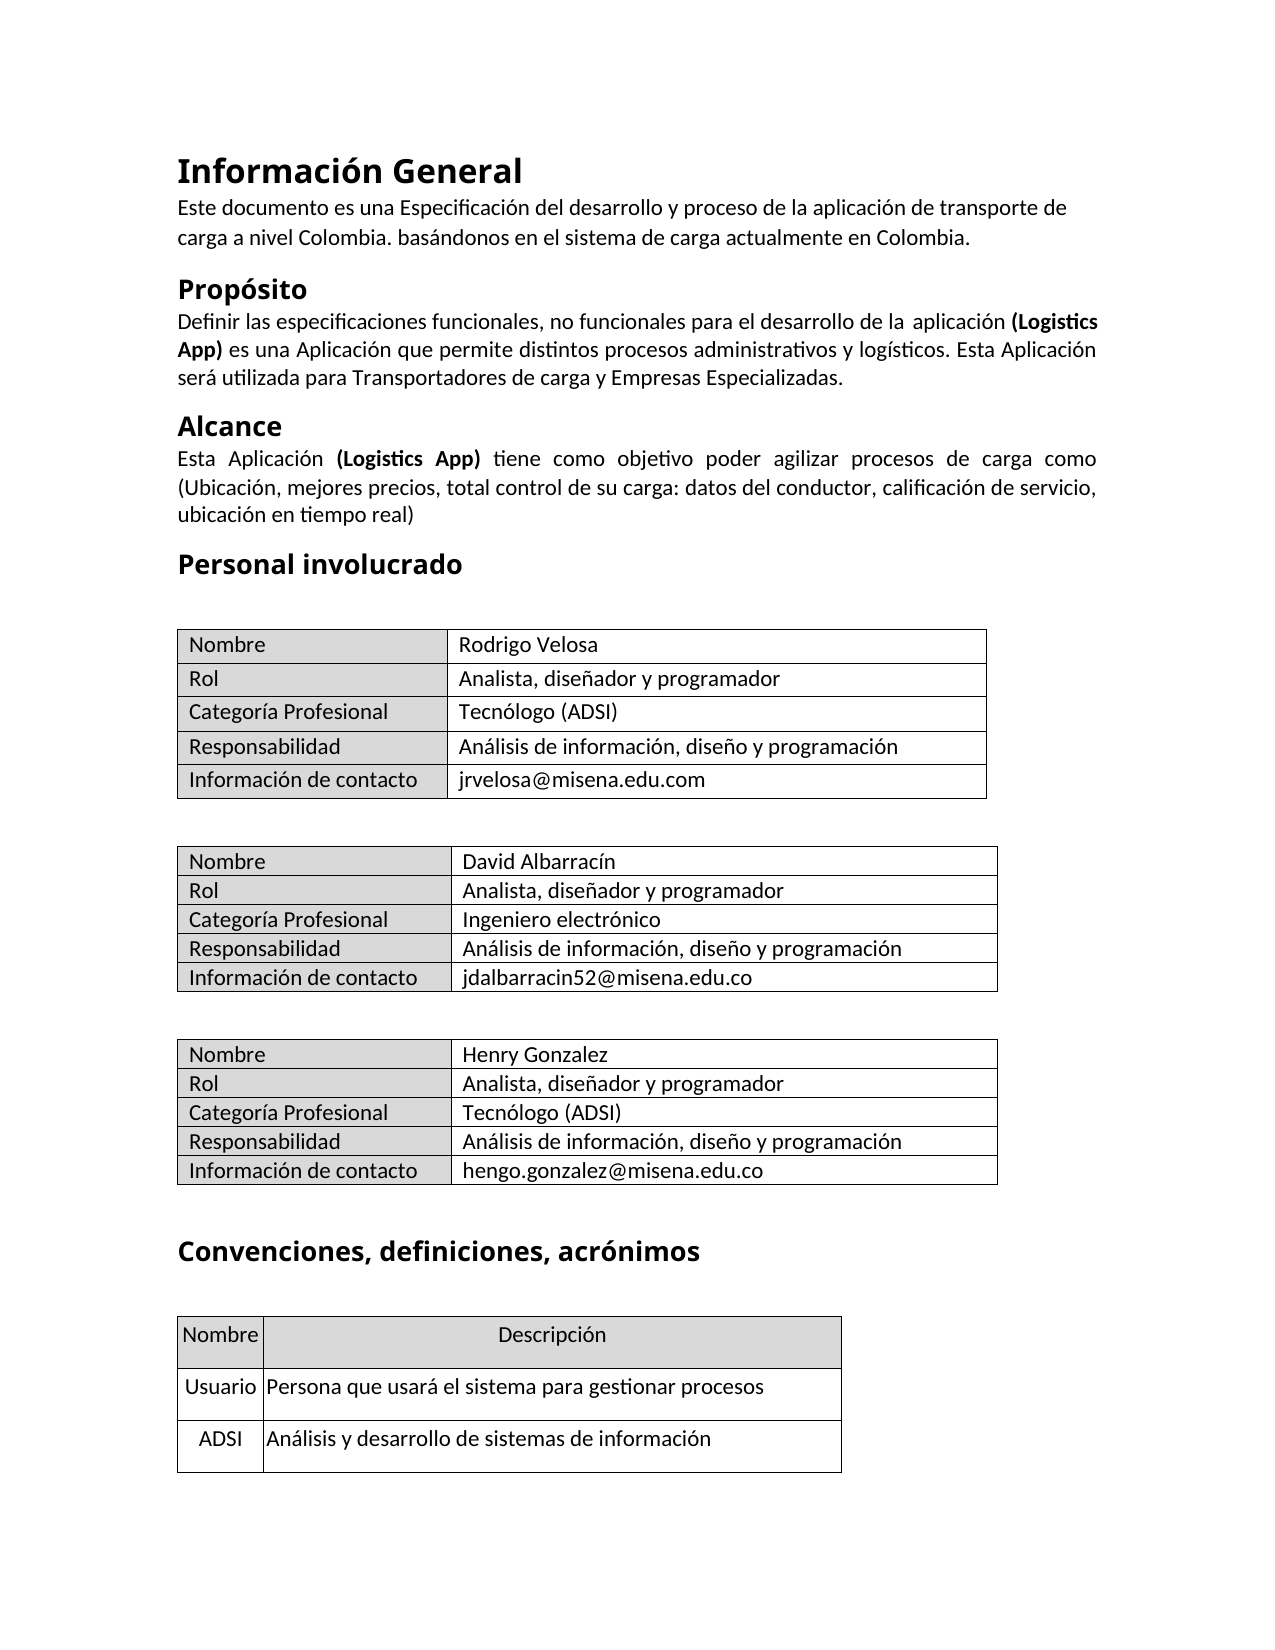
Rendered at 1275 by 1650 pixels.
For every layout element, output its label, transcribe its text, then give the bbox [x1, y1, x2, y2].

table_header [452, 847, 997, 875]
table_header [178, 1317, 263, 1368]
table_cell [178, 1421, 263, 1472]
table_cell [452, 963, 997, 991]
table_cell [448, 732, 986, 764]
table_cell [264, 1421, 841, 1472]
table_header [452, 1040, 997, 1068]
table_cell [448, 697, 986, 731]
subtitle Alcance [177, 408, 1098, 444]
table_cell [452, 905, 997, 933]
subtitle Propósito [177, 270, 1098, 307]
table_cell [264, 1369, 841, 1420]
table_cell [178, 1098, 451, 1126]
table_cell [178, 732, 447, 764]
table_cell [178, 1127, 451, 1155]
subtitle Convenciones, definiciones, acrónimos [177, 1232, 1098, 1269]
table_cell [452, 876, 997, 904]
table_cell [452, 1127, 997, 1155]
table_header [448, 630, 986, 663]
table_cell [448, 664, 986, 696]
table_header [178, 1040, 451, 1068]
table_cell [448, 765, 986, 798]
subtitle Personal involucrado [177, 545, 1098, 582]
table_cell [452, 1098, 997, 1126]
table_cell [178, 664, 447, 696]
table_cell [178, 1369, 263, 1420]
table_cell [178, 697, 447, 731]
subtitle Información General [177, 148, 1098, 193]
table_header [264, 1317, 841, 1368]
table_cell [178, 1156, 451, 1184]
table_cell [178, 934, 451, 962]
table_cell [452, 1156, 997, 1184]
table_cell [452, 1069, 997, 1097]
table_cell [178, 1069, 451, 1097]
text Este documento es una Especificación del desarrollo y proceso de la aplicación de transporte de carga a nivel Colombia. basándonos en el sistema de carga actualmente en Colombia. [177, 193, 1098, 251]
table_cell [178, 905, 451, 933]
table_header [178, 847, 451, 875]
table_cell [178, 765, 447, 798]
table_header [178, 630, 447, 663]
table_cell [178, 963, 451, 991]
table_cell [452, 934, 997, 962]
table_cell [178, 876, 451, 904]
